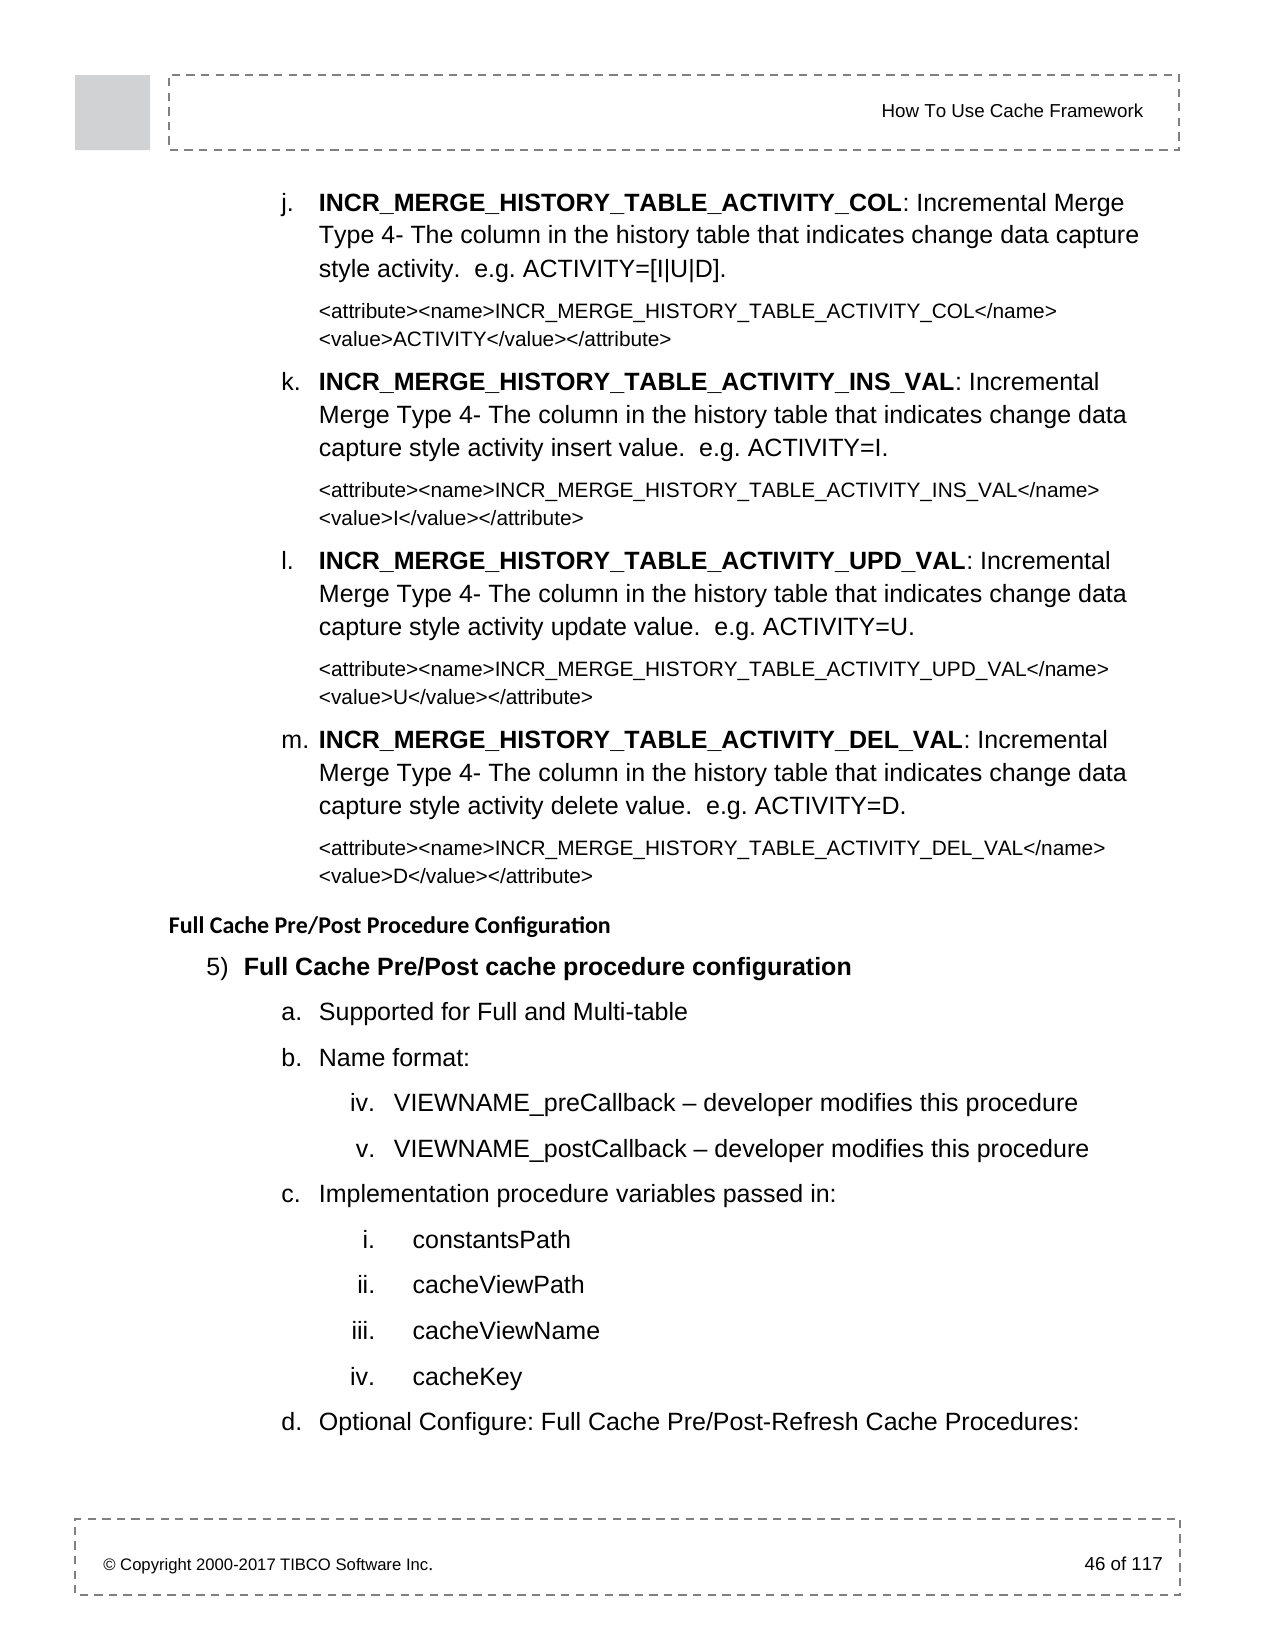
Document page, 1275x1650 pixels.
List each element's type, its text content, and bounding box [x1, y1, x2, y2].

text <attribute><name>INCR_MERGE_HISTORY_TABLE_ACTIVITY_INS_VAL</name> <value>I</value></attribute> [319, 478, 1162, 529]
list Optional Configure: Full Cache Pre/Post-Refresh Cache Procedures: [281, 1407, 1162, 1436]
list Supported for Full and Multi-table [281, 997, 1162, 1026]
list INCR_MERGE_HISTORY_TABLE_ACTIVITY_INS_VAL: Incremental Merge Type 4- The column in the history table that indicates change data capture style activity insert value. e.g. ACTIVITY=I. [281, 367, 1162, 461]
list Full Cache Pre/Post cache procedure configuration [206, 952, 1162, 981]
list cacheViewName [375, 1316, 1162, 1345]
text <attribute><name>INCR_MERGE_HISTORY_TABLE_ACTIVITY_COL</name> <value>ACTIVITY</value></attribute> [319, 299, 1162, 351]
text <attribute><name>INCR_MERGE_HISTORY_TABLE_ACTIVITY_UPD_VAL</name> <value>U</value></attribute> [319, 657, 1162, 709]
subtitle Full Cache Pre/Post Procedure Configuration [169, 910, 1162, 939]
list VIEWNAME_postCallback – developer modifies this procedure [375, 1134, 1162, 1163]
list INCR_MERGE_HISTORY_TABLE_ACTIVITY_UPD_VAL: Incremental Merge Type 4- The column in the history table that indicates change data capture style activity update value. e.g. ACTIVITY=U. [281, 546, 1162, 640]
list Implementation procedure variables passed in: [281, 1179, 1162, 1208]
list cacheViewPath [375, 1270, 1162, 1299]
list cacheKey [375, 1361, 1162, 1390]
list constantsPath [375, 1225, 1162, 1254]
list INCR_MERGE_HISTORY_TABLE_ACTIVITY_DEL_VAL: Incremental Merge Type 4- The column in the history table that indicates change data capture style activity delete value. e.g. ACTIVITY=D. [281, 725, 1162, 819]
text <attribute><name>INCR_MERGE_HISTORY_TABLE_ACTIVITY_DEL_VAL</name> <value>D</value></attribute> [319, 836, 1162, 888]
list Name format: [281, 1043, 1162, 1072]
list VIEWNAME_preCallback – developer modifies this procedure [375, 1088, 1162, 1117]
list INCR_MERGE_HISTORY_TABLE_ACTIVITY_COL: Incremental Merge Type 4- The column in the history table that indicates change data capture style activity. e.g. ACTIVITY=[I|U|D]. [281, 187, 1162, 282]
